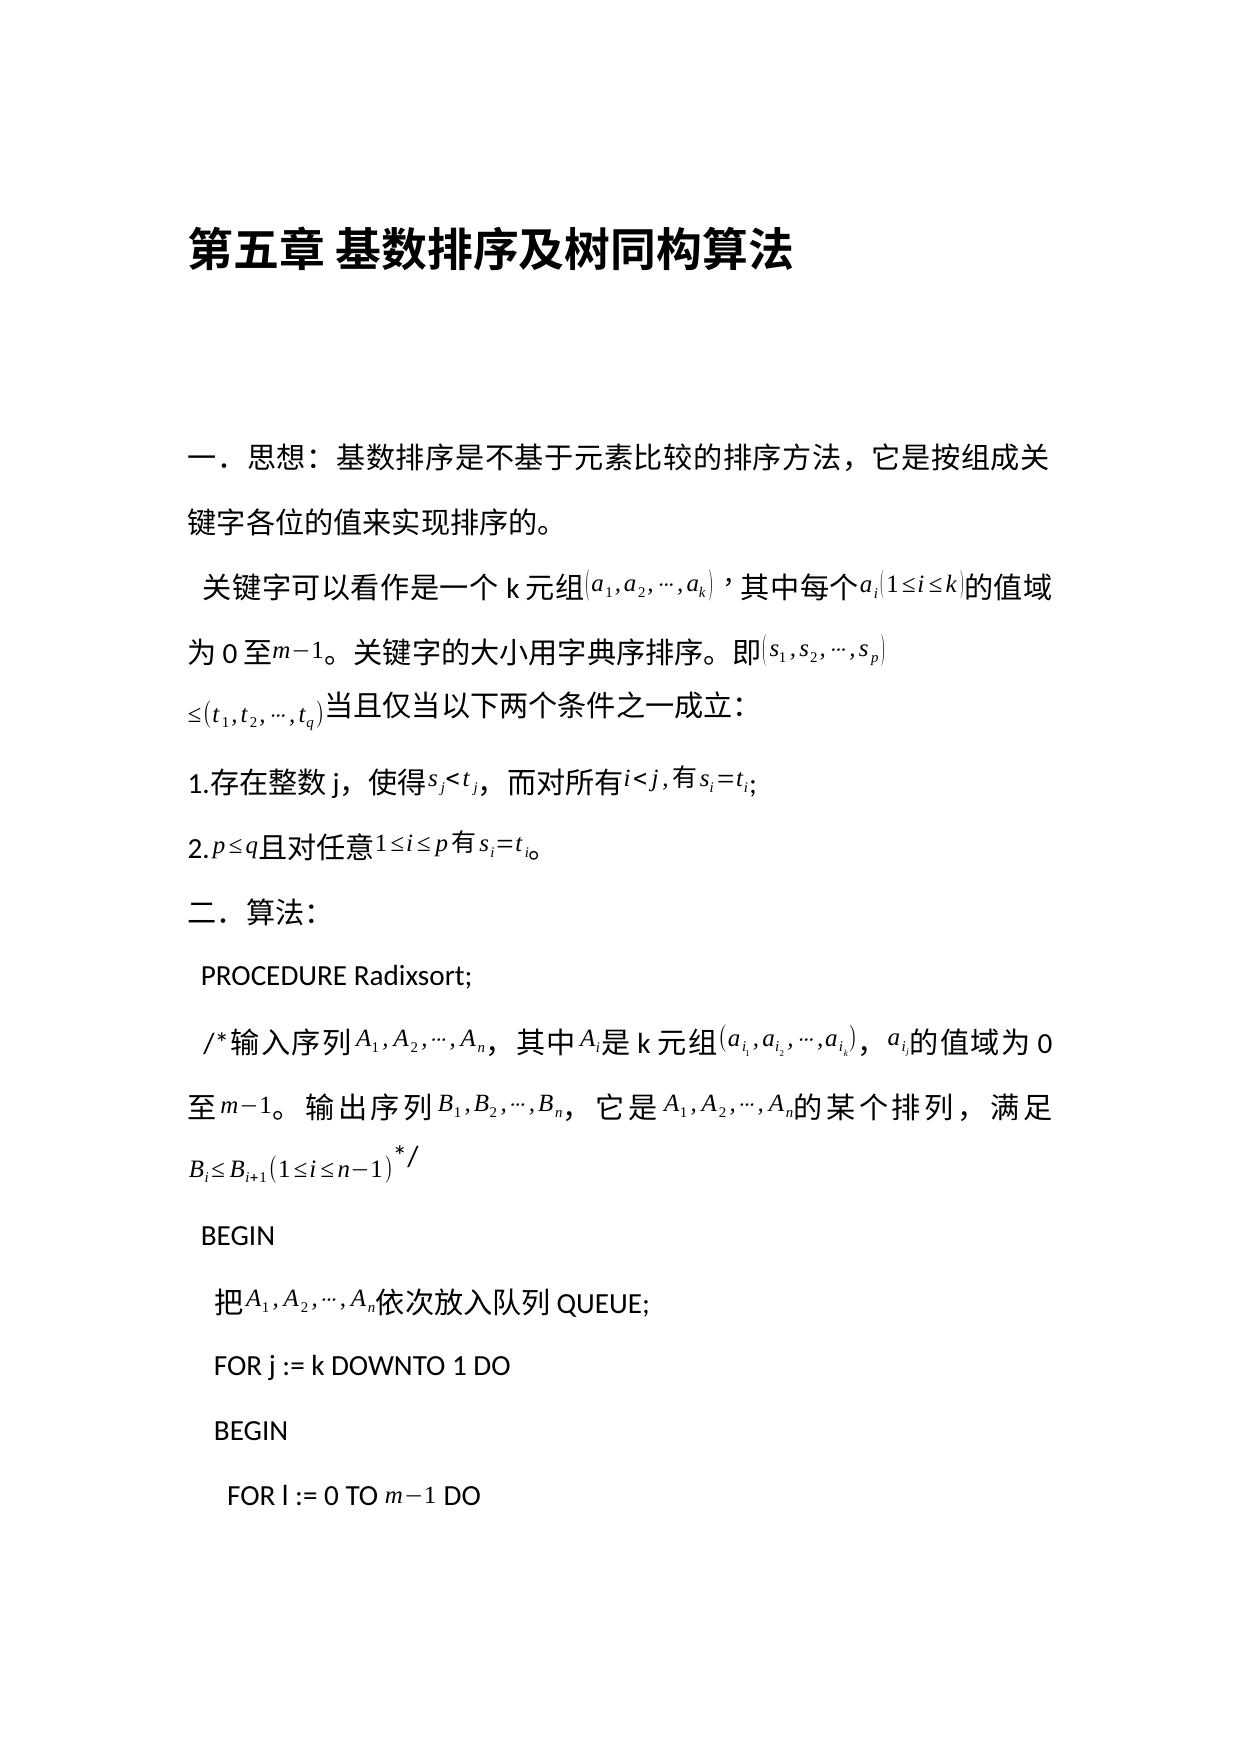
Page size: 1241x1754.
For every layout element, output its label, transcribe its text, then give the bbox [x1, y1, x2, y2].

text FOR l := 0 TO DO [187, 1463, 1053, 1528]
text 2.且对任意。 [187, 813, 1053, 878]
text 1.存在整数j，使得，而对所有; [187, 748, 1053, 813]
text BEGIN [187, 1203, 1053, 1268]
text 关键字可以看作是一个k元组其中每个的值域为0至。关键字的大小用字典序排序。即 [187, 553, 1053, 683]
text 一．思想：基数排序是不基于元素比较的排序方法，它是按组成关键字各位的值来实现排序的。 [187, 423, 1053, 553]
subtitle 第五章 基数排序及树同构算法 [187, 197, 1053, 295]
text BEGIN [187, 1398, 1053, 1463]
text 把依次放入队列QUEUE; [187, 1268, 1053, 1333]
text FOR j := k DOWNTO 1 DO [187, 1333, 1053, 1398]
text PROCEDURE Radixsort; [187, 943, 1053, 1008]
text 当且仅当以下两个条件之一成立： [187, 683, 1053, 748]
text 二．算法： [187, 878, 1053, 943]
text /*输入序列，其中是k元组，的值域为0至。输出序列，它是的某个排列，满足*/ [187, 1008, 1053, 1203]
